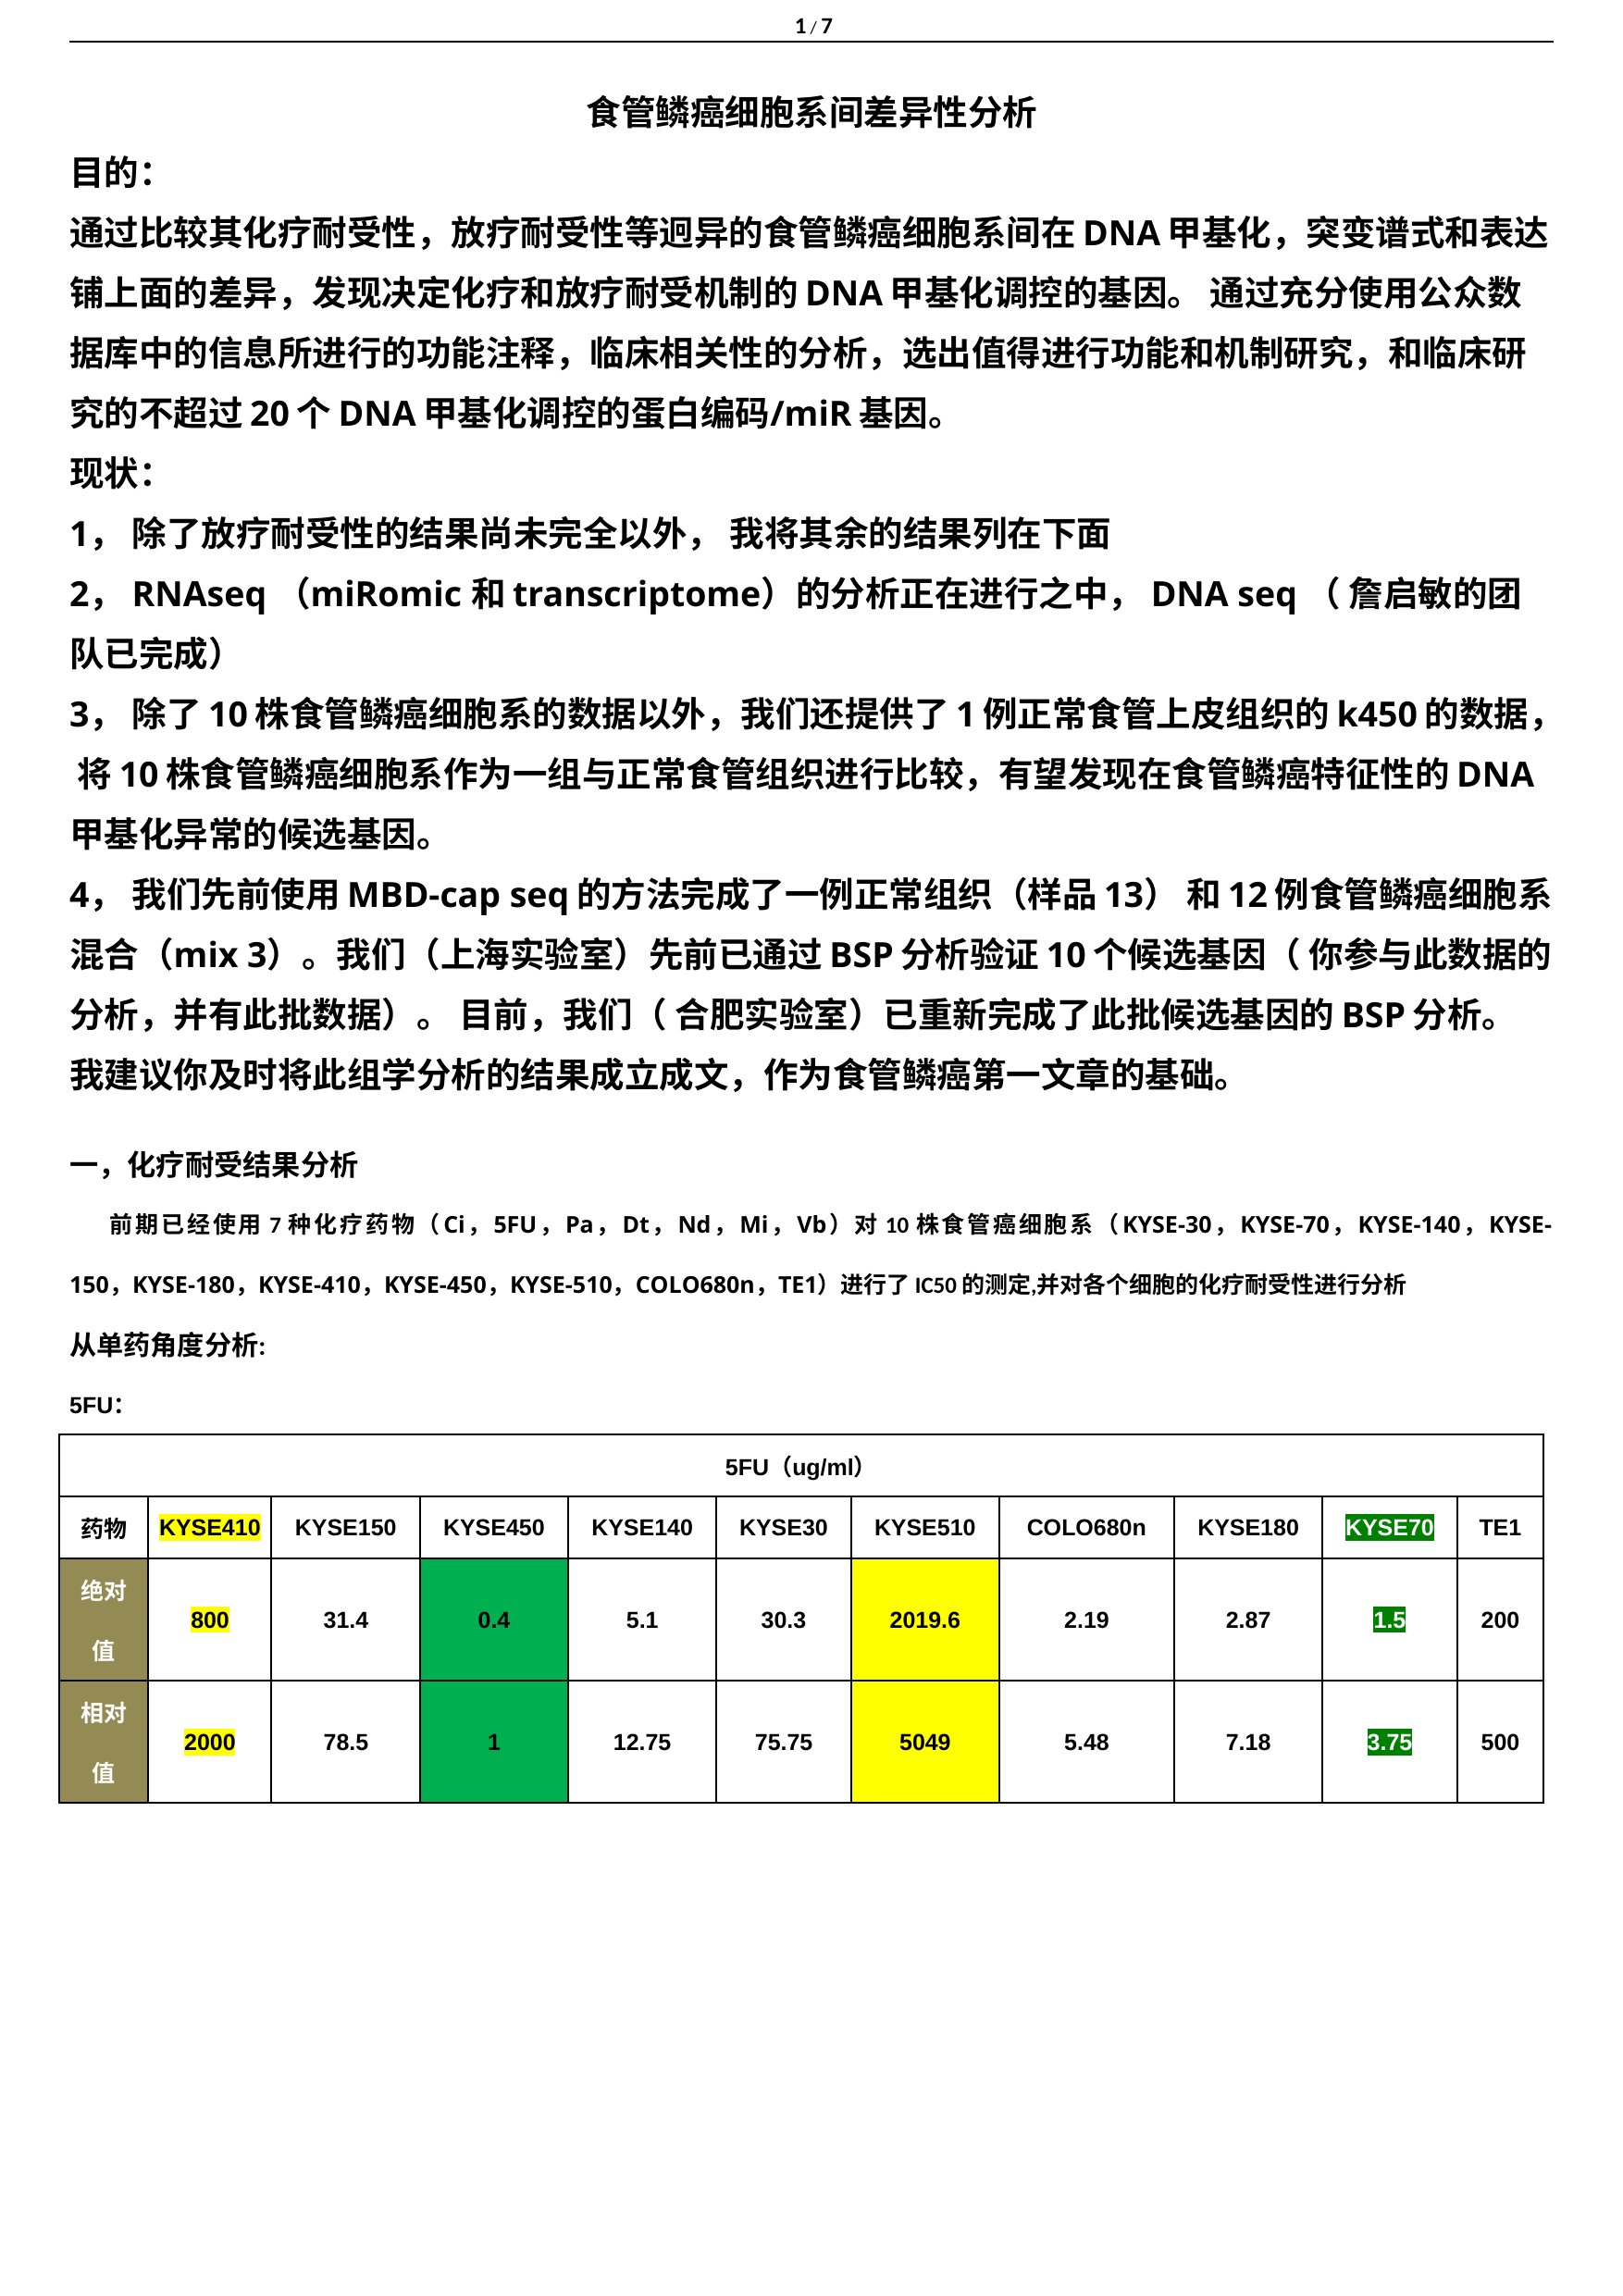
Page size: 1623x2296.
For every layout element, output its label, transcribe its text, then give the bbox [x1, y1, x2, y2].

table_cell 绝对值 [60, 1559, 147, 1680]
table_cell 5.1 [569, 1559, 715, 1680]
table_cell 药物 [60, 1497, 147, 1558]
table_cell 2000 [149, 1682, 270, 1802]
text 一，化疗耐受结果分析 [69, 1133, 1554, 1193]
table_cell 800 [149, 1559, 270, 1680]
table_cell KYSE410 [149, 1497, 270, 1558]
text 2， RNAseq （miRomic 和transcriptome）的分析正在进行之中， DNA seq （ 詹启敏的团队已完成） [69, 561, 1554, 681]
text 5FU： [69, 1373, 1554, 1433]
table_cell TE1 [1458, 1497, 1542, 1558]
table_cell 12.75 [569, 1682, 715, 1802]
table_cell KYSE150 [272, 1497, 419, 1558]
text 我建议你及时将此组学分析的结果成立成文，作为食管鳞癌第一文章的基础。 [69, 1042, 1554, 1102]
text 从单药角度分析: [69, 1313, 1554, 1373]
table_cell 2.87 [1175, 1559, 1321, 1680]
table_cell 7.18 [1175, 1682, 1321, 1802]
table_cell KYSE70 [1323, 1497, 1456, 1558]
text 前期已经使用7种化疗药物（Ci，5FU，Pa，Dt，Nd，Mi，Vb）对10株食管癌细胞系（KYSE-30，KYSE-70，KYSE-140，KYSE-150，KYSE-180，KYSE-410，KYSE-450，KYSE-510，COLO680n，TE1）进行了IC50的测定,并对各个细胞的化疗耐受性进行分析 [69, 1193, 1554, 1313]
table_cell 相对值 [60, 1682, 147, 1802]
table_cell 31.4 [272, 1559, 419, 1680]
table_cell KYSE140 [569, 1497, 715, 1558]
table_cell KYSE180 [1175, 1497, 1321, 1558]
table_cell 30.3 [717, 1559, 850, 1680]
table_cell 2019.6 [852, 1559, 998, 1680]
table_cell 5.48 [1000, 1682, 1173, 1802]
table_cell 0.4 [421, 1559, 567, 1680]
table_cell 75.75 [717, 1682, 850, 1802]
table_cell 78.5 [272, 1682, 419, 1802]
table_cell 1 [421, 1682, 567, 1802]
text 目的： [69, 140, 1554, 200]
text 现状： [69, 441, 1554, 501]
text 食管鳞癌细胞系间差异性分析 [69, 80, 1554, 140]
table_cell KYSE30 [717, 1497, 850, 1558]
text 1， 除了放疗耐受性的结果尚未完全以外， 我将其余的结果列在下面 [69, 501, 1554, 561]
table_cell 2.19 [1000, 1559, 1173, 1680]
table_cell 1.5 [1323, 1559, 1456, 1680]
table_header 5FU（ug/ml） [60, 1435, 1542, 1496]
table_cell KYSE450 [421, 1497, 567, 1558]
table_cell COLO680n [1000, 1497, 1173, 1558]
table_cell KYSE510 [852, 1497, 998, 1558]
table_cell 5049 [852, 1682, 998, 1802]
table_cell 500 [1458, 1682, 1542, 1802]
text 4， 我们先前使用MBD-cap seq的方法完成了一例正常组织（样品13） 和12例食管鳞癌细胞系混合（mix 3）。我们（上海实验室）先前已通过BSP分析验证10个候选基因（ 你参与此数据的分析，并有此批数据）。 目前，我们（ 合肥实验室）已重新完成了此批候选基因的BSP分析。 [69, 862, 1554, 1042]
text 通过比较其化疗耐受性，放疗耐受性等迥异的食管鳞癌细胞系间在DNA甲基化，突变谱式和表达铺上面的差异，发现决定化疗和放疗耐受机制的DNA甲基化调控的基因。 通过充分使用公众数据库中的信息所进行的功能注释，临床相关性的分析，选出值得进行功能和机制研究，和临床研究的不超过20个DNA甲基化调控的蛋白编码/miR基因。 [69, 200, 1554, 441]
table_cell 3.75 [1323, 1682, 1456, 1802]
text 3， 除了10株食管鳞癌细胞系的数据以外，我们还提供了1例正常食管上皮组织的k450的数据， 将10株食管鳞癌细胞系作为一组与正常食管组织进行比较，有望发现在食管鳞癌特征性的DNA甲基化异常的候选基因。 [69, 681, 1554, 862]
table_cell 200 [1458, 1559, 1542, 1680]
